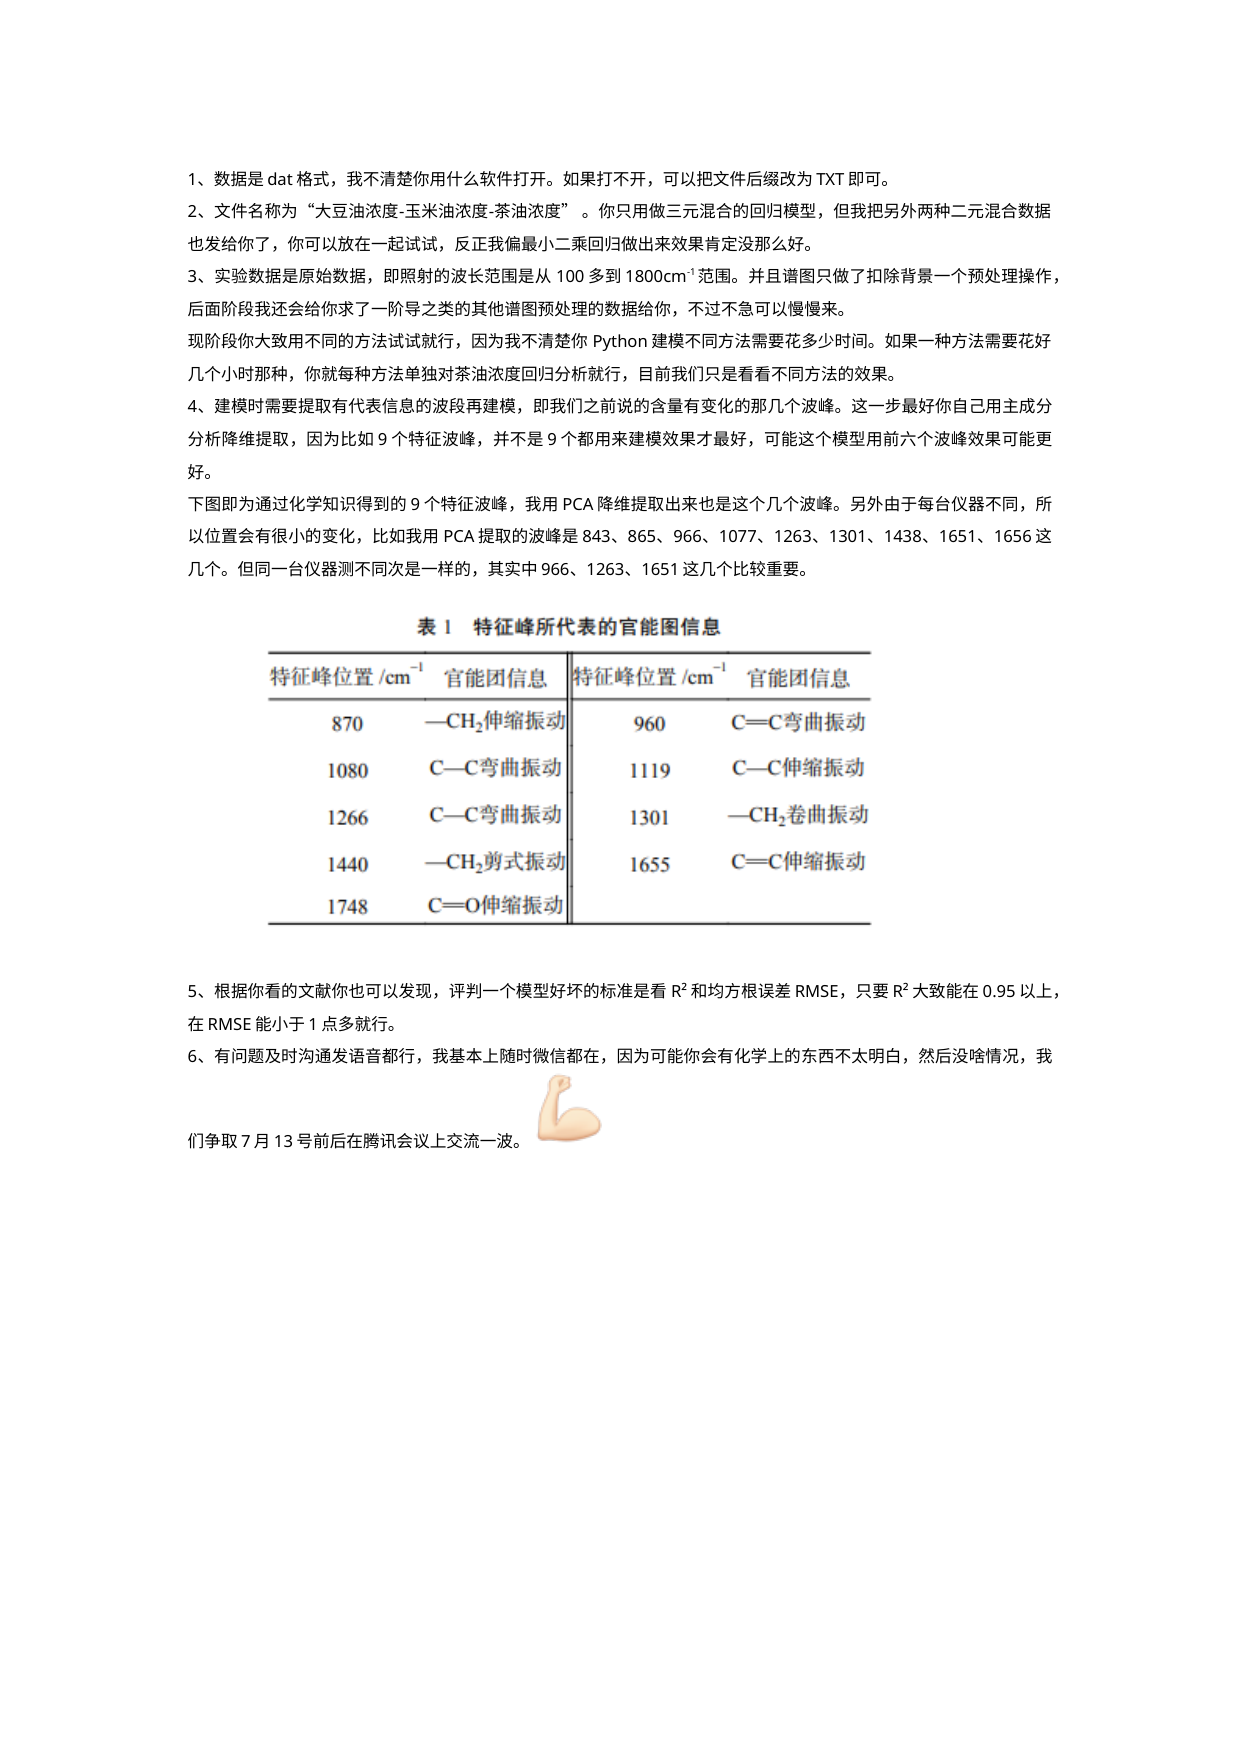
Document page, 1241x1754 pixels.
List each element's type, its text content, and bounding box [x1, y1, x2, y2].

text 4、建模时需要提取有代表信息的波段再建模，即我们之前说的含量有变化的那几个波峰。这一步最好你自己用主成分分析降维提取，因为比如9个特征波峰，并不是9个都用来建模效果才最好，可能这个模型用前六个波峰效果可能更好。 [187, 389, 1053, 487]
text 下图即为通过化学知识得到的9个特征波峰，我用PCA降维提取出来也是这个几个波峰。另外由于每台仪器不同，所以位置会有很小的变化，比如我用PCA提取的波峰是843、865、966、1077、1263、1301、1438、1651、1656这几个。但同一台仪器测不同次是一样的，其实中966、1263、1651这几个比较重要。 [187, 487, 1053, 584]
text 3、实验数据是原始数据，即照射的波长范围是从100多到1800cm-1范围。并且谱图只做了扣除背景一个预处理操作，后面阶段我还会给你求了一阶导之类的其他谱图预处理的数据给你，不过不急可以慢慢来。 [187, 259, 1053, 324]
text 现阶段你大致用不同的方法试试就行，因为我不清楚你Python建模不同方法需要花多少时间。如果一种方法需要花好几个小时那种，你就每种方法单独对茶油浓度回归分析就行，目前我们只是看看不同方法的效果。 [187, 324, 1053, 389]
picture [187, 584, 911, 972]
picture [529, 1072, 605, 1147]
text 2、文件名称为“大豆油浓度-玉米油浓度-茶油浓度” 。你只用做三元混合的回归模型，但我把另外两种二元混合数据也发给你了，你可以放在一起试试，反正我偏最小二乘回归做出来效果肯定没那么好。 [187, 194, 1053, 259]
text 5、根据你看的文献你也可以发现，评判一个模型好坏的标准是看R²和均方根误差RMSE，只要R²大致能在0.95以上，在RMSE能小于1点多就行。 [187, 974, 1053, 1039]
text 6、有问题及时沟通发语音都行，我基本上随时微信都在，因为可能你会有化学上的东西不太明白，然后没啥情况，我们争取7月13号前后在腾讯会议上交流一波。 [187, 1039, 1053, 1169]
text 1、数据是dat格式，我不清楚你用什么软件打开。如果打不开，可以把文件后缀改为TXT即可。 [187, 162, 1053, 194]
